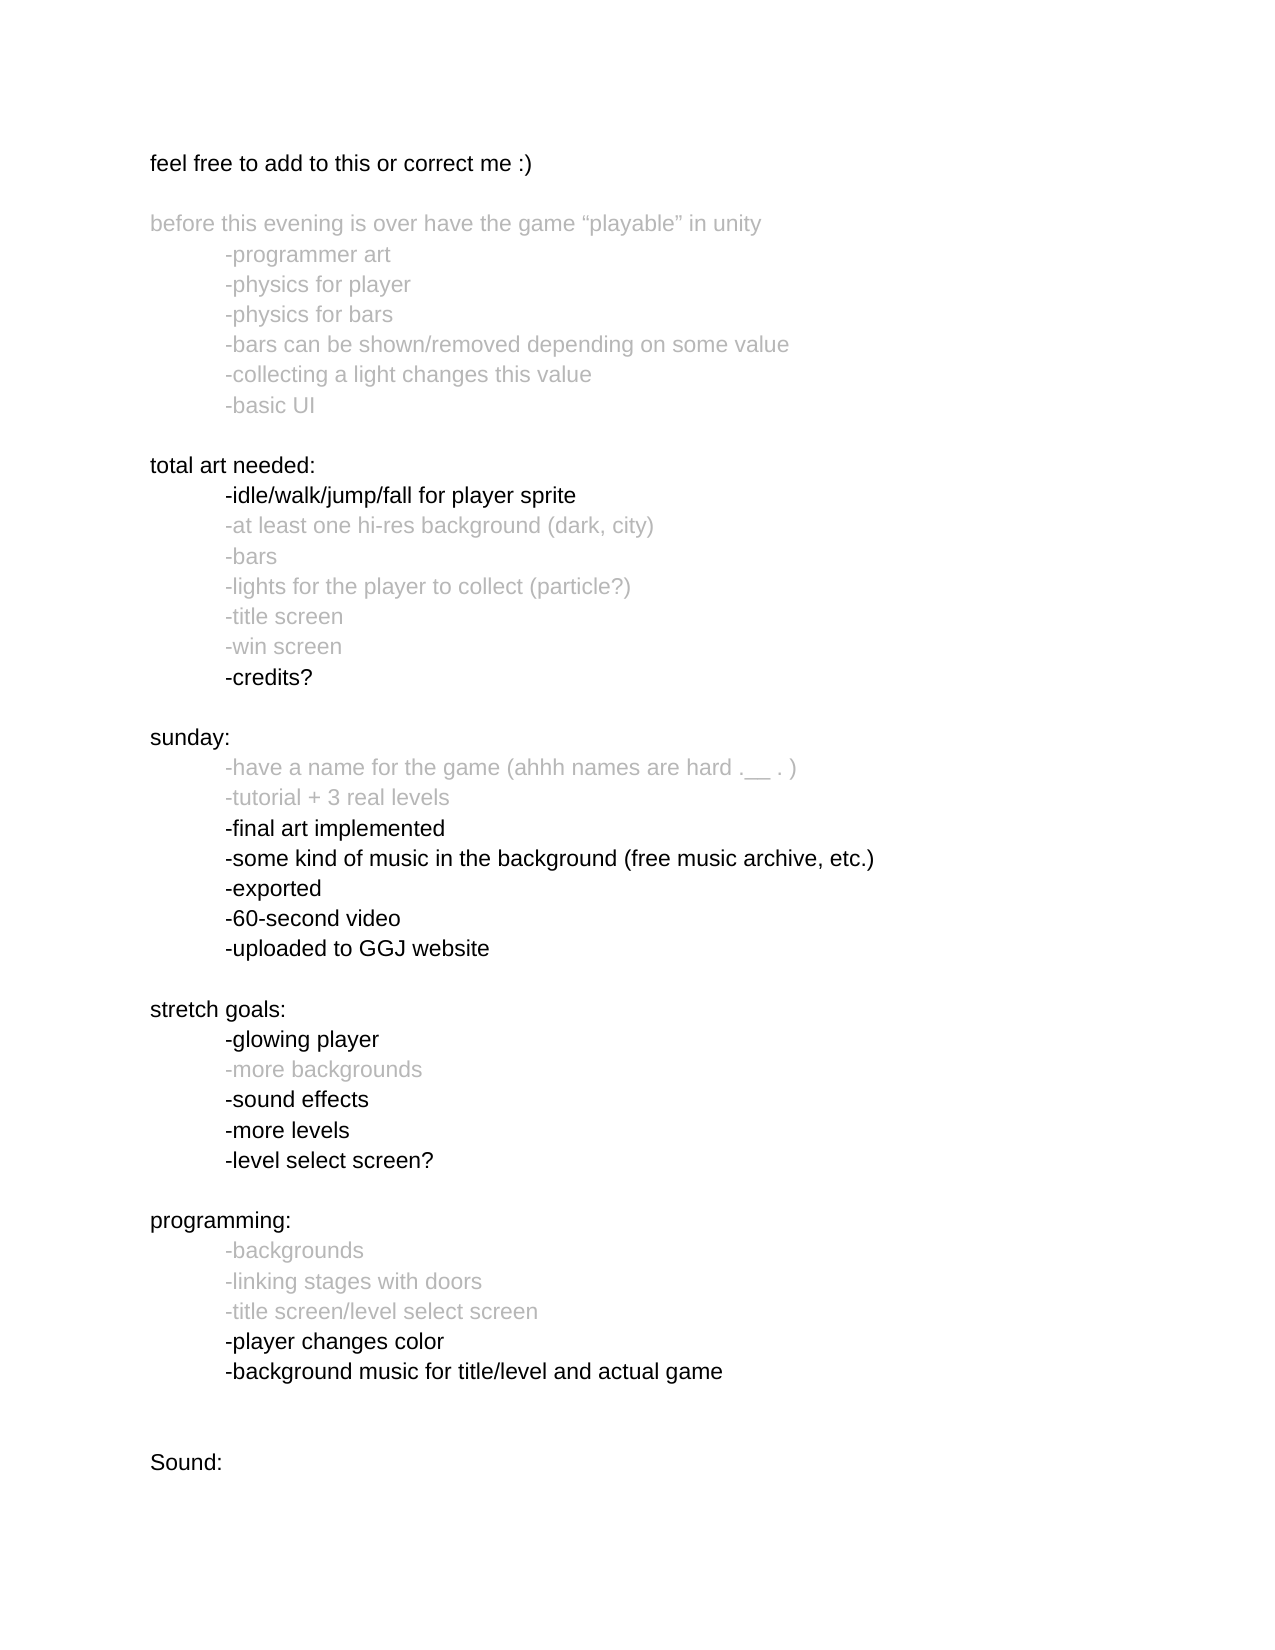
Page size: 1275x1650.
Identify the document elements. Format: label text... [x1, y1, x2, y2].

text -backgrounds [150, 1237, 1125, 1264]
text -credits? [150, 663, 1125, 690]
text -glowing player [150, 1026, 1125, 1052]
text -60-second video [150, 905, 1125, 932]
text -win screen [150, 633, 1125, 660]
text -basic UI [150, 392, 1125, 418]
text -exported [150, 875, 1125, 901]
text -physics for player [150, 271, 1125, 297]
text -bars [150, 543, 1125, 569]
text -programmer art [150, 241, 1125, 267]
text -player changes color [150, 1328, 1125, 1354]
text -idle/walk/jump/fall for player sprite [150, 482, 1125, 509]
text feel free to add to this or correct me :) [150, 150, 1125, 176]
text -more levels [150, 1117, 1125, 1143]
text sunday: [150, 724, 1125, 750]
text -sound effects [150, 1086, 1125, 1113]
text before this evening is over have the game “playable” in unity [150, 210, 1125, 237]
text -level select screen? [150, 1147, 1125, 1173]
text -uploaded to GGJ website [150, 935, 1125, 962]
text -more backgrounds [150, 1056, 1125, 1083]
text -physics for bars [150, 301, 1125, 327]
text programming: [150, 1207, 1125, 1234]
text -have a name for the game (ahhh names are hard .__ . ) [150, 754, 1125, 781]
text -background music for title/level and actual game [150, 1358, 1125, 1385]
text -lights for the player to collect (particle?) [150, 573, 1125, 599]
text Sound: [150, 1449, 1125, 1475]
text total art needed: [150, 452, 1125, 478]
text -linking stages with doors [150, 1268, 1125, 1294]
text -some kind of music in the background (free music archive, etc.) [150, 845, 1125, 871]
text -bars can be shown/removed depending on some value [150, 331, 1125, 358]
text -collecting a light changes this value [150, 361, 1125, 388]
text -final art implemented [150, 814, 1125, 841]
text -title screen [150, 603, 1125, 629]
text -tutorial + 3 real levels [150, 784, 1125, 811]
text stretch goals: [150, 996, 1125, 1022]
text -title screen/level select screen [150, 1298, 1125, 1324]
text -at least one hi-res background (dark, city) [150, 512, 1125, 539]
